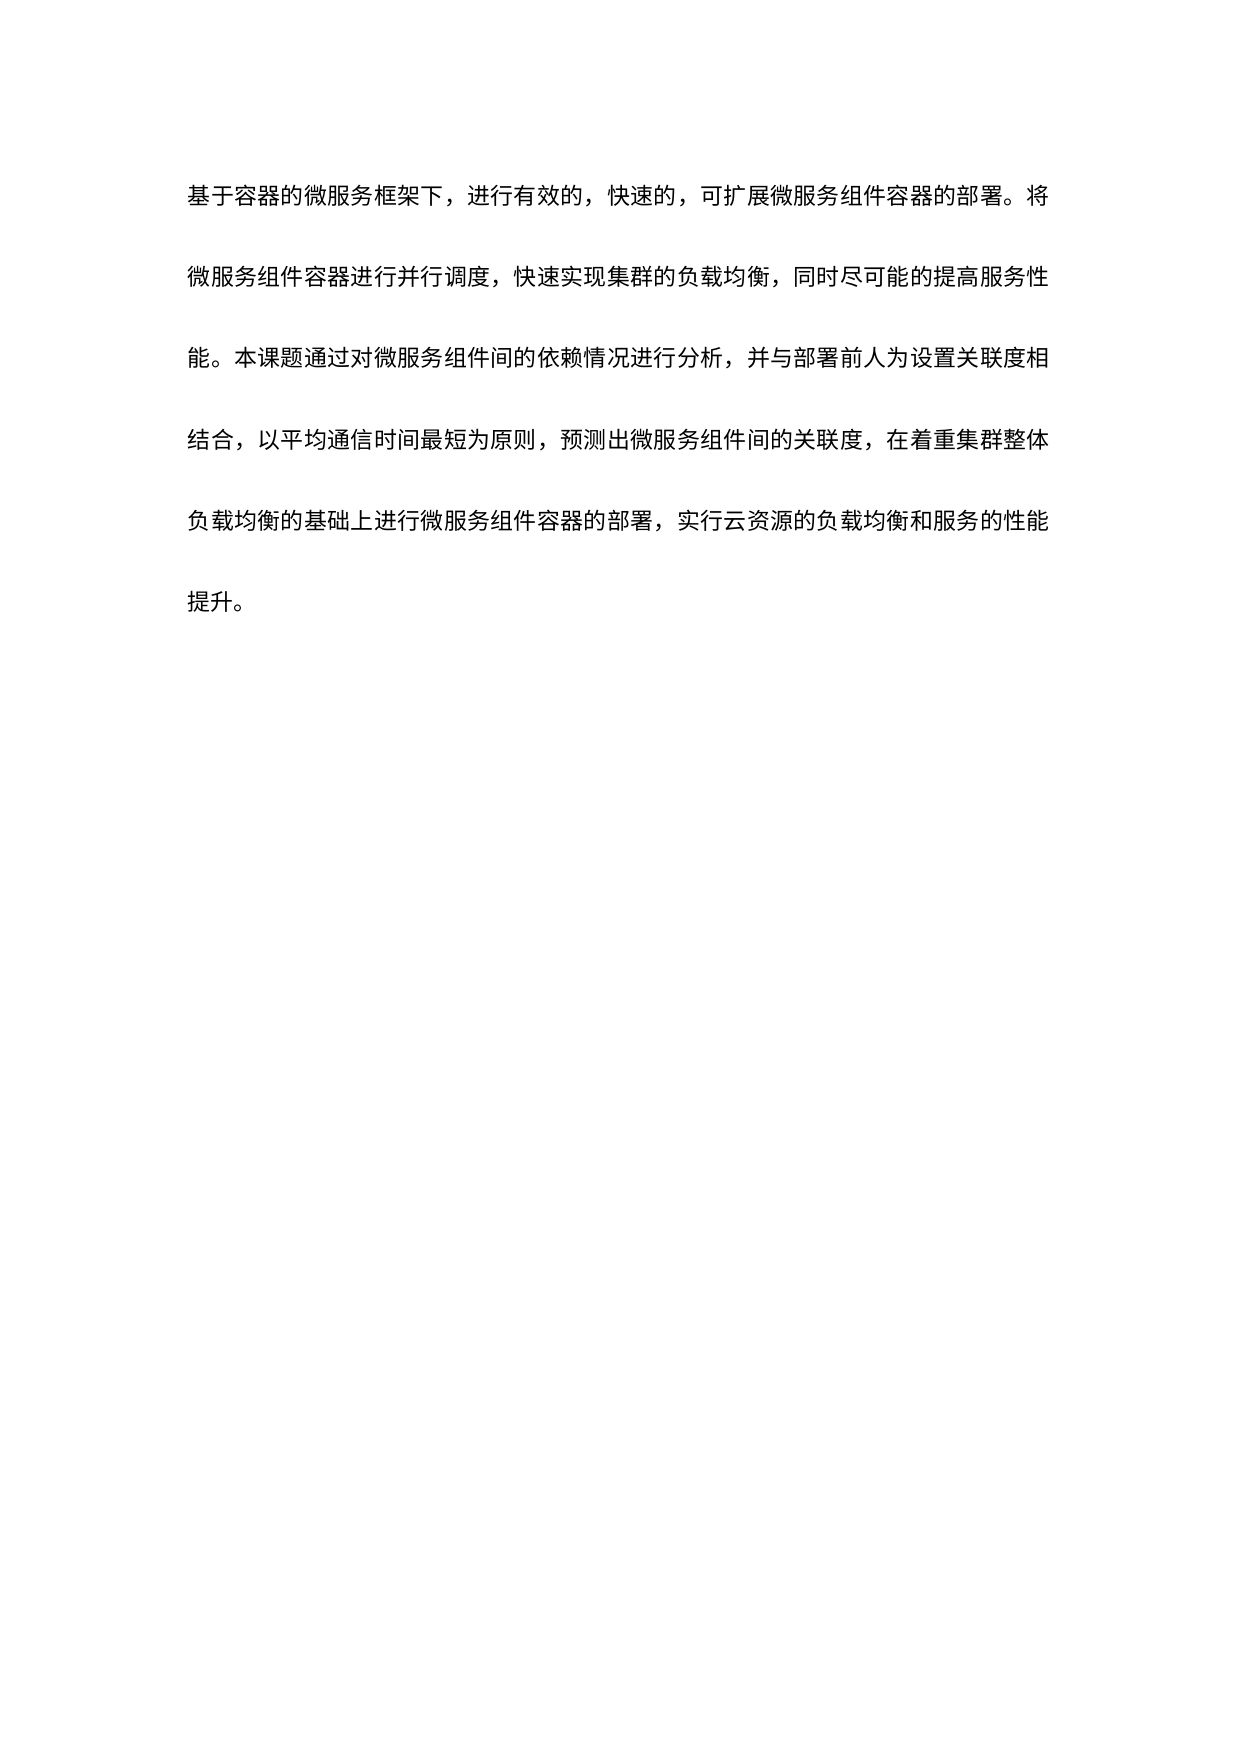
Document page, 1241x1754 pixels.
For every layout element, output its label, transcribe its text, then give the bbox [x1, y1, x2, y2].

text 基于容器的微服务框架下，进行有效的，快速的，可扩展微服务组件容器的部署。将微服务组件容器进行并行调度，快速实现集群的负载均衡，同时尽可能的提高服务性能。本课题通过对微服务组件间的依赖情况进行分析，并与部署前人为设置关联度相结合，以平均通信时间最短为原则，预测出微服务组件间的关联度，在着重集群整体负载均衡的基础上进行微服务组件容器的部署，实行云资源的负载均衡和服务的性能提升。 [187, 162, 1053, 633]
